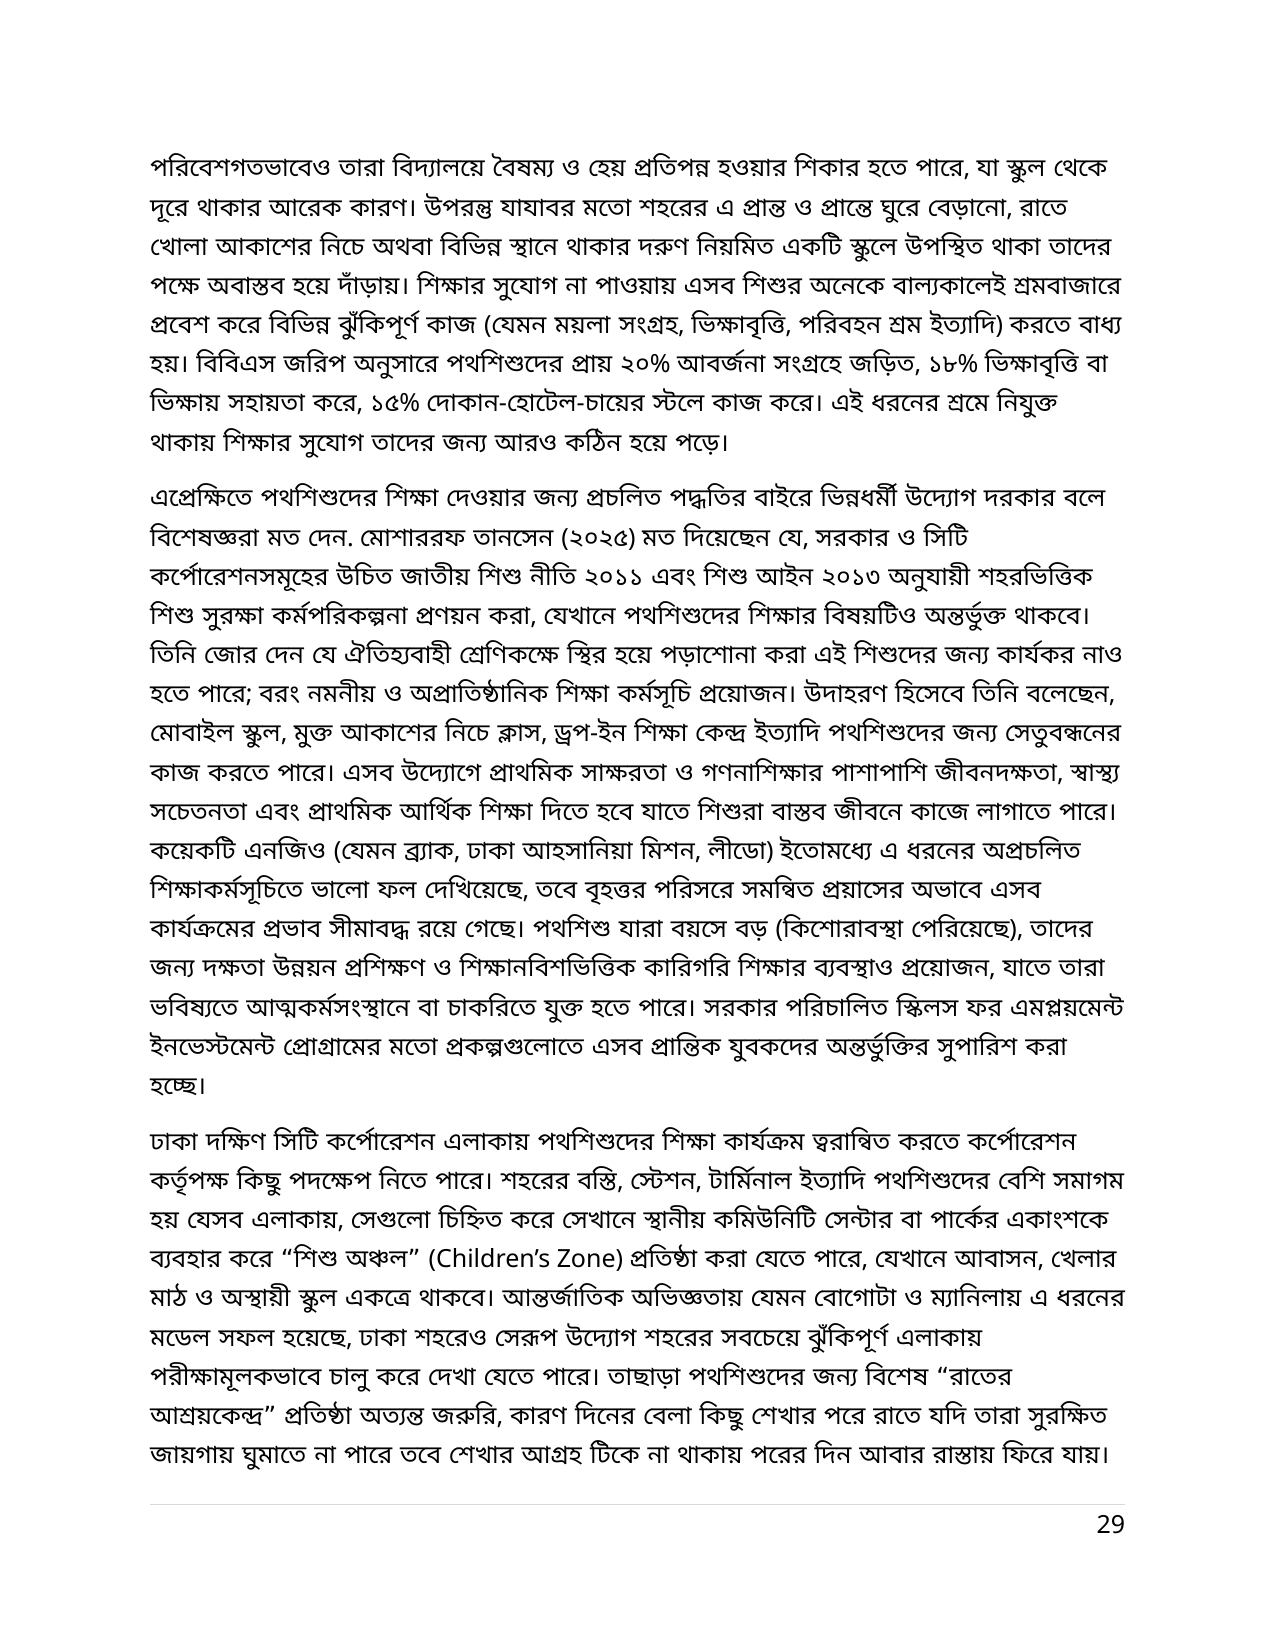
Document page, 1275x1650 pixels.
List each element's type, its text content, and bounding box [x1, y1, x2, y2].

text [150, 150, 1125, 458]
text এপ্রেক্ষিতে পথশিশুদের শিক্ষা দেওয়ার জন্য প্রচলিত পদ্ধতির বাইরে ভিন্নধর্মী উদ্যোগ দরকার বলে বিশেষজ্ঞরা মত দেন. মোশাররফ তানসেন (২০২৫) মত দিয়েছেন যে, সরকার ও সিটি কর্পোরেশনসমূহের উচিত জাতীয় শিশু নীতি ২০১১ এবং শিশু আইন ২০১৩ অনুযায়ী শহরভিত্তিক শিশু সুরক্ষা কর্মপরিকল্পনা প্রণয়ন করা, যেখানে পথশিশুদের শিক্ষার বিষয়টিও অন্তর্ভুক্ত থাকবে। তিনি জোর দেন যে ঐতিহ্যবাহী শ্রেণিকক্ষে স্থির হয়ে পড়াশোনা করা এই শিশুদের জন্য কার্যকর নাও হতে পারে; বরং নমনীয় ও অপ্রাতিষ্ঠানিক শিক্ষা কর্মসূচি প্রয়োজন। উদাহরণ হিসেবে তিনি বলেছেন, মোবাইল স্কুল, মুক্ত আকাশের নিচে ক্লাস, ড্রপ-ইন শিক্ষা কেন্দ্র ইত্যাদি পথশিশুদের জন্য সেতুবন্ধনের কাজ করতে পারে। এসব উদ্যোগে প্রাথমিক সাক্ষরতা ও গণনাশিক্ষার পাশাপাশি জীবনদক্ষতা, স্বাস্থ্য সচেতনতা এবং প্রাথমিক আর্থিক শিক্ষা দিতে হবে যাতে শিশুরা বাস্তব জীবনে কাজে লাগাতে পারে। কয়েকটি এনজিও (যেমন ব্র্যাক, ঢাকা আহসানিয়া মিশন, লীডো) ইতোমধ্যে এ ধরনের অপ্রচলিত শিক্ষাকর্মসূচিতে ভালো ফল দেখিয়েছে, তবে বৃহত্তর পরিসরে সমন্বিত প্রয়াসের অভাবে এসব কার্যক্রমের প্রভাব সীমাবদ্ধ রয়ে গেছে। পথশিশু যারা বয়সে বড় (কিশোরাবস্থা পেরিয়েছে), তাদের জন্য দক্ষতা উন্নয়ন প্রশিক্ষণ ও শিক্ষানবিশভিত্তিক কারিগরি শিক্ষার ব্যবস্থাও প্রয়োজন, যাতে তারা ভবিষ্যতে আত্মকর্মসংস্থানে বা চাকরিতে যুক্ত হতে পারে। সরকার পরিচালিত স্কিলস ফর এমপ্লয়মেন্ট ইনভেস্টমেন্ট প্রোগ্রামের মতো প্রকল্পগুলোতে এসব প্রান্তিক যুবকদের অন্তর্ভুক্তির সুপারিশ করা হচ্ছে। [150, 480, 1125, 1102]
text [150, 1123, 1125, 1471]
